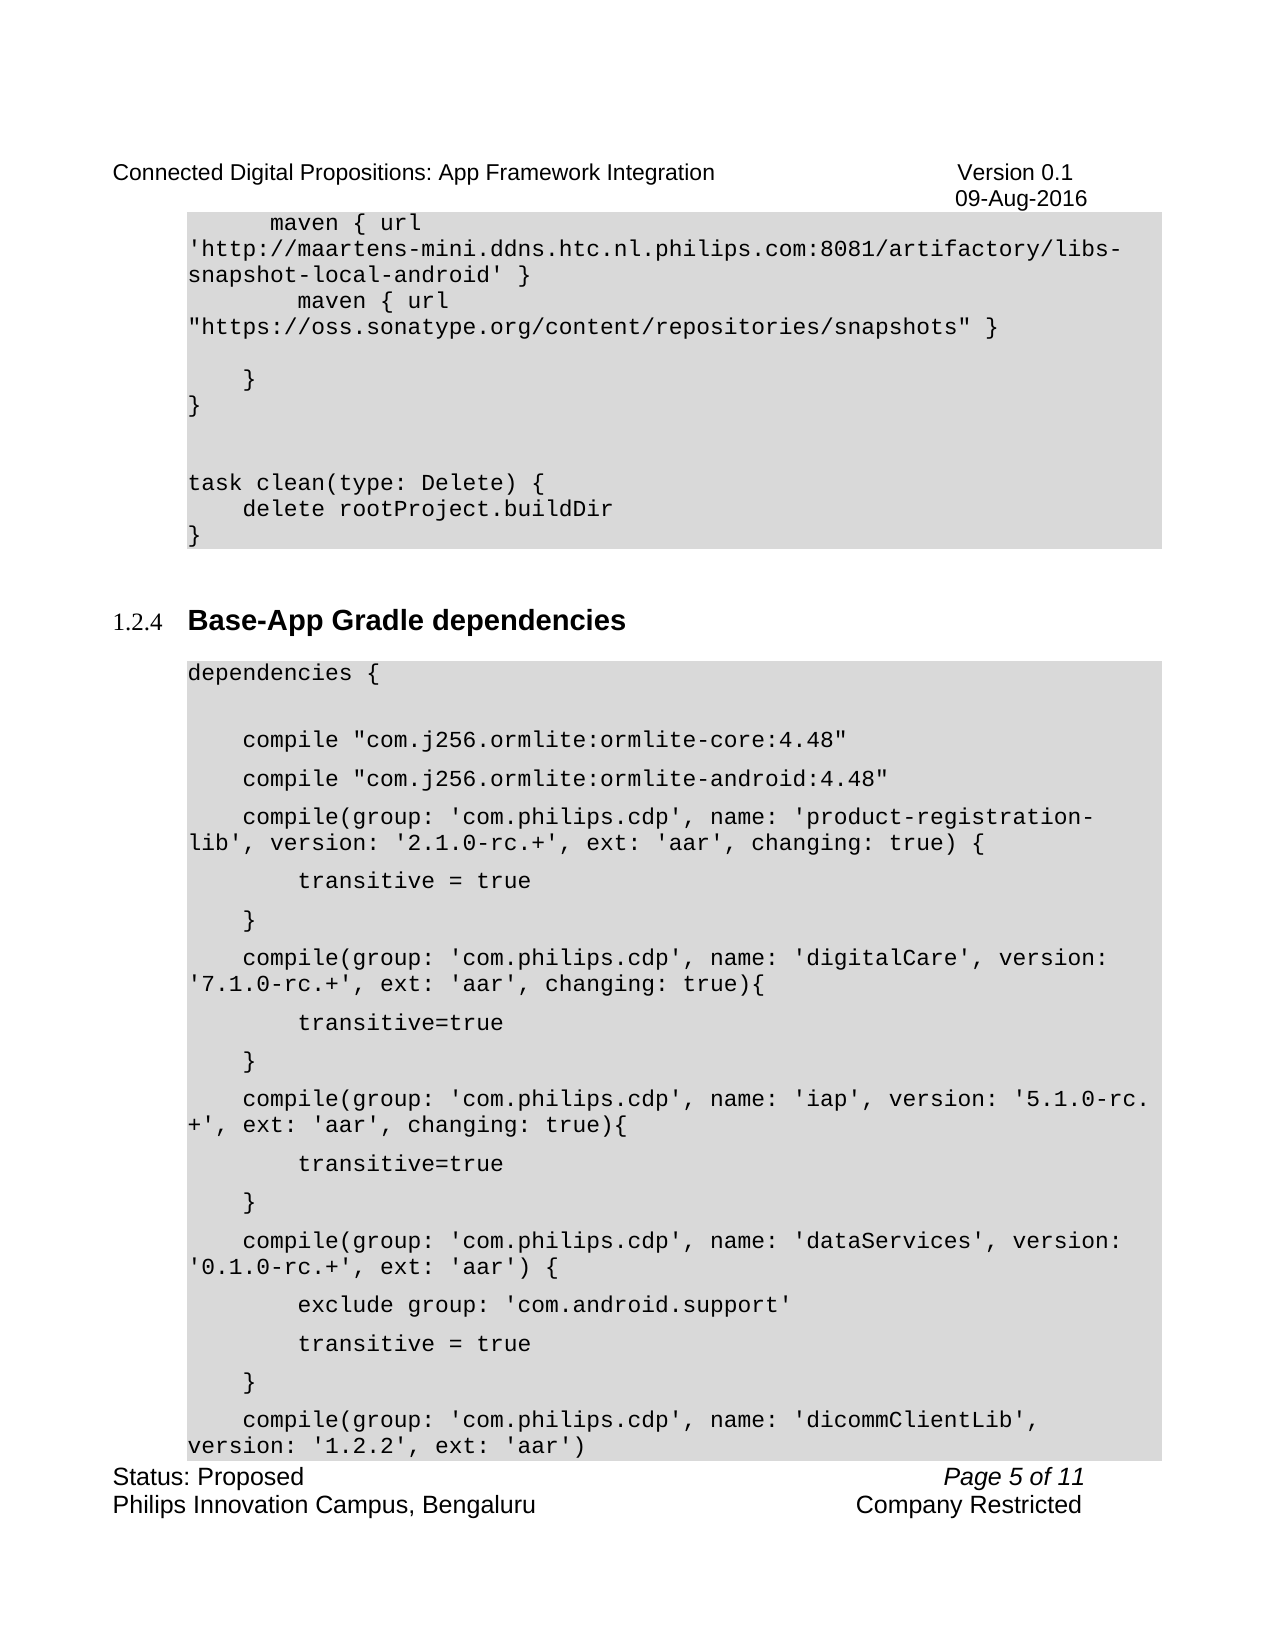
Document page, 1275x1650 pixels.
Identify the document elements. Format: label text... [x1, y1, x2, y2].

text } [187, 1191, 1162, 1217]
text } [187, 908, 1162, 934]
text compile(group: 'com.philips.cdp', name: 'product-registration-lib', version: '2.1.0-rc.+', ext: 'aar', changing: true) { [187, 805, 1162, 857]
text } [187, 1370, 1162, 1396]
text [187, 212, 1162, 549]
text compile(group: 'com.philips.cdp', name: 'iap', version: '5.1.0-rc.+', ext: 'aar', changing: true){ [187, 1088, 1162, 1140]
text transitive = true [187, 1332, 1162, 1358]
text transitive = true [187, 870, 1162, 896]
text } [187, 1049, 1162, 1075]
text compile(group: 'com.philips.cdp', name: 'digitalCare', version: '7.1.0-rc.+', ext: 'aar', changing: true){ [187, 947, 1162, 998]
text dependencies { [187, 661, 1162, 716]
text transitive=true [187, 1152, 1162, 1178]
text exclude group: 'com.android.support' [187, 1293, 1162, 1319]
text compile(group: 'com.philips.cdp', name: 'dicommClientLib', version: '1.2.2', ext: 'aar') [187, 1409, 1162, 1461]
subtitle Base-App Gradle dependencies [112, 603, 1162, 636]
text transitive=true [187, 1011, 1162, 1037]
text compile "com.j256.ormlite:ormlite-android:4.48" [187, 767, 1162, 793]
text compile "com.j256.ormlite:ormlite-core:4.48" [187, 728, 1162, 754]
text compile(group: 'com.philips.cdp', name: 'dataServices', version: '0.1.0-rc.+', ext: 'aar') { [187, 1229, 1162, 1281]
